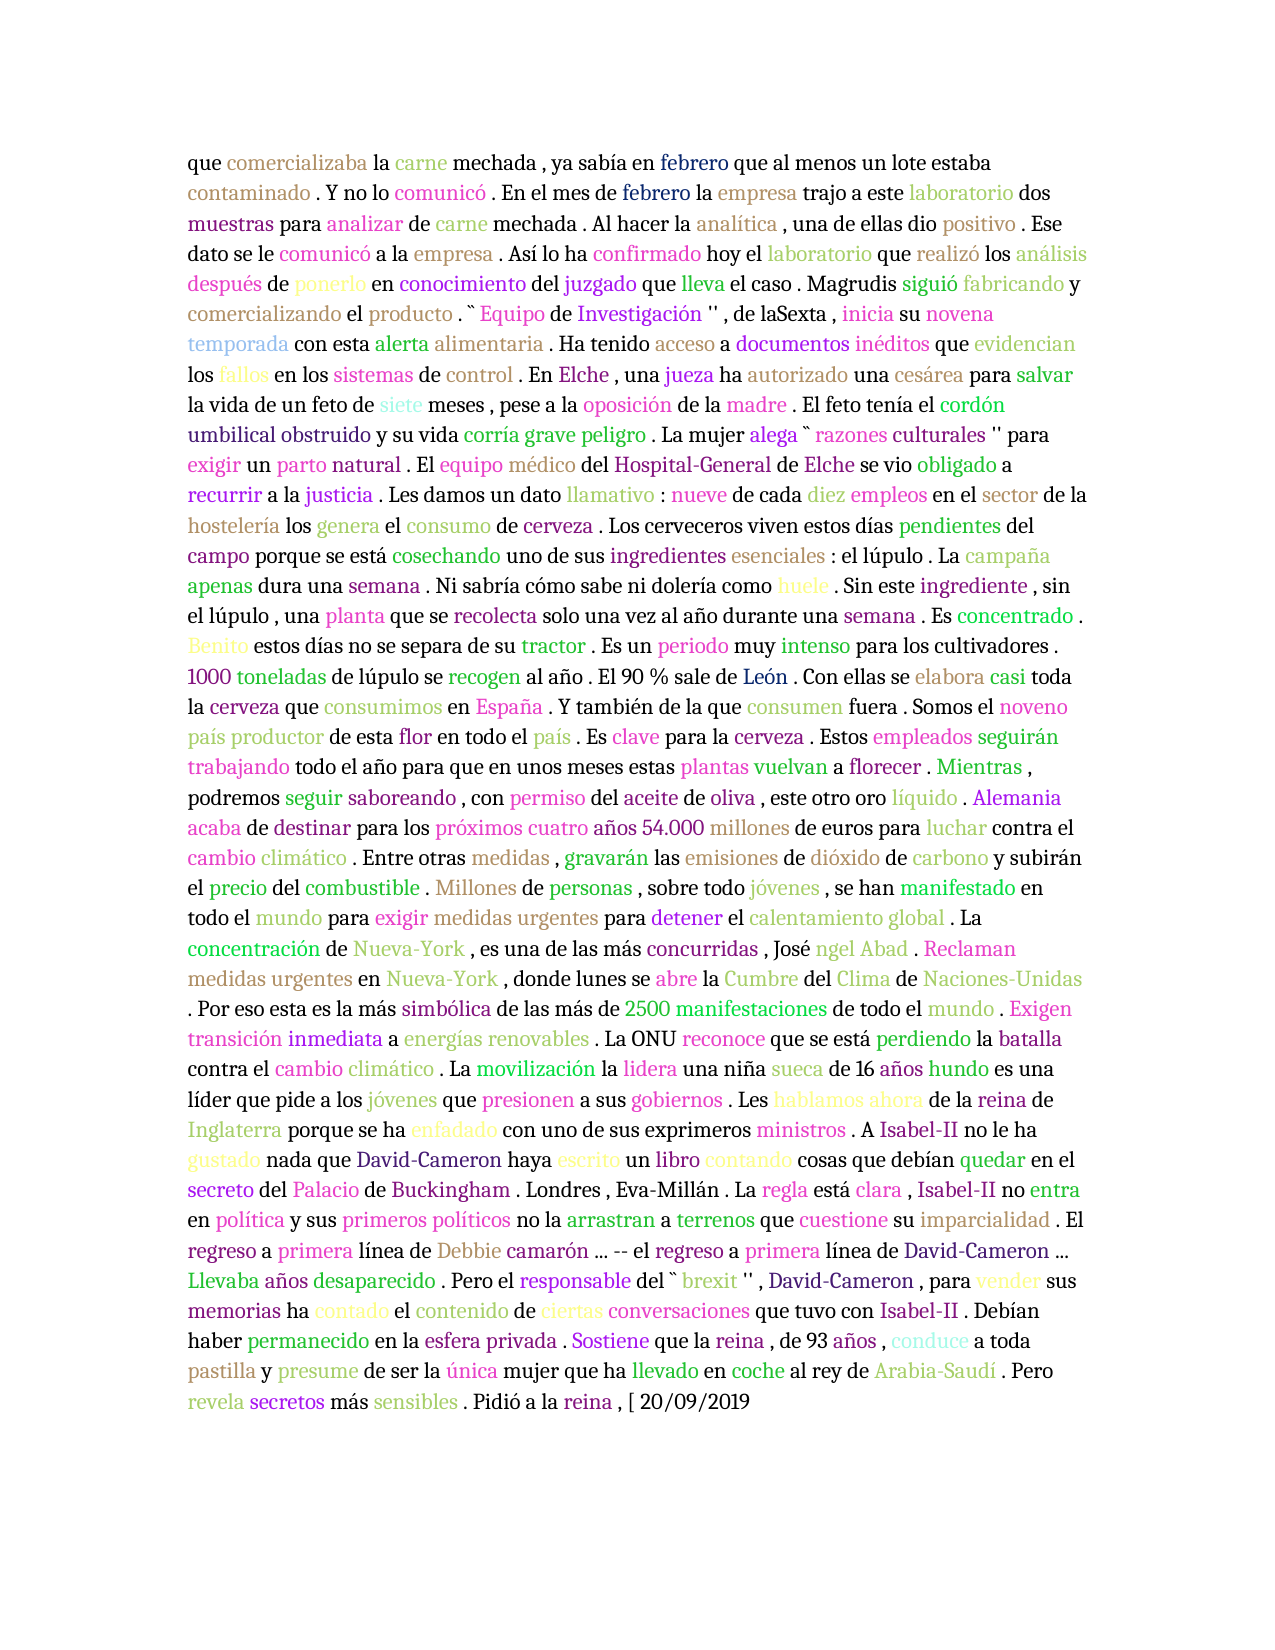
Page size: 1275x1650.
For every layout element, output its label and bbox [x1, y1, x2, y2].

text [187, 150, 1087, 1415]
